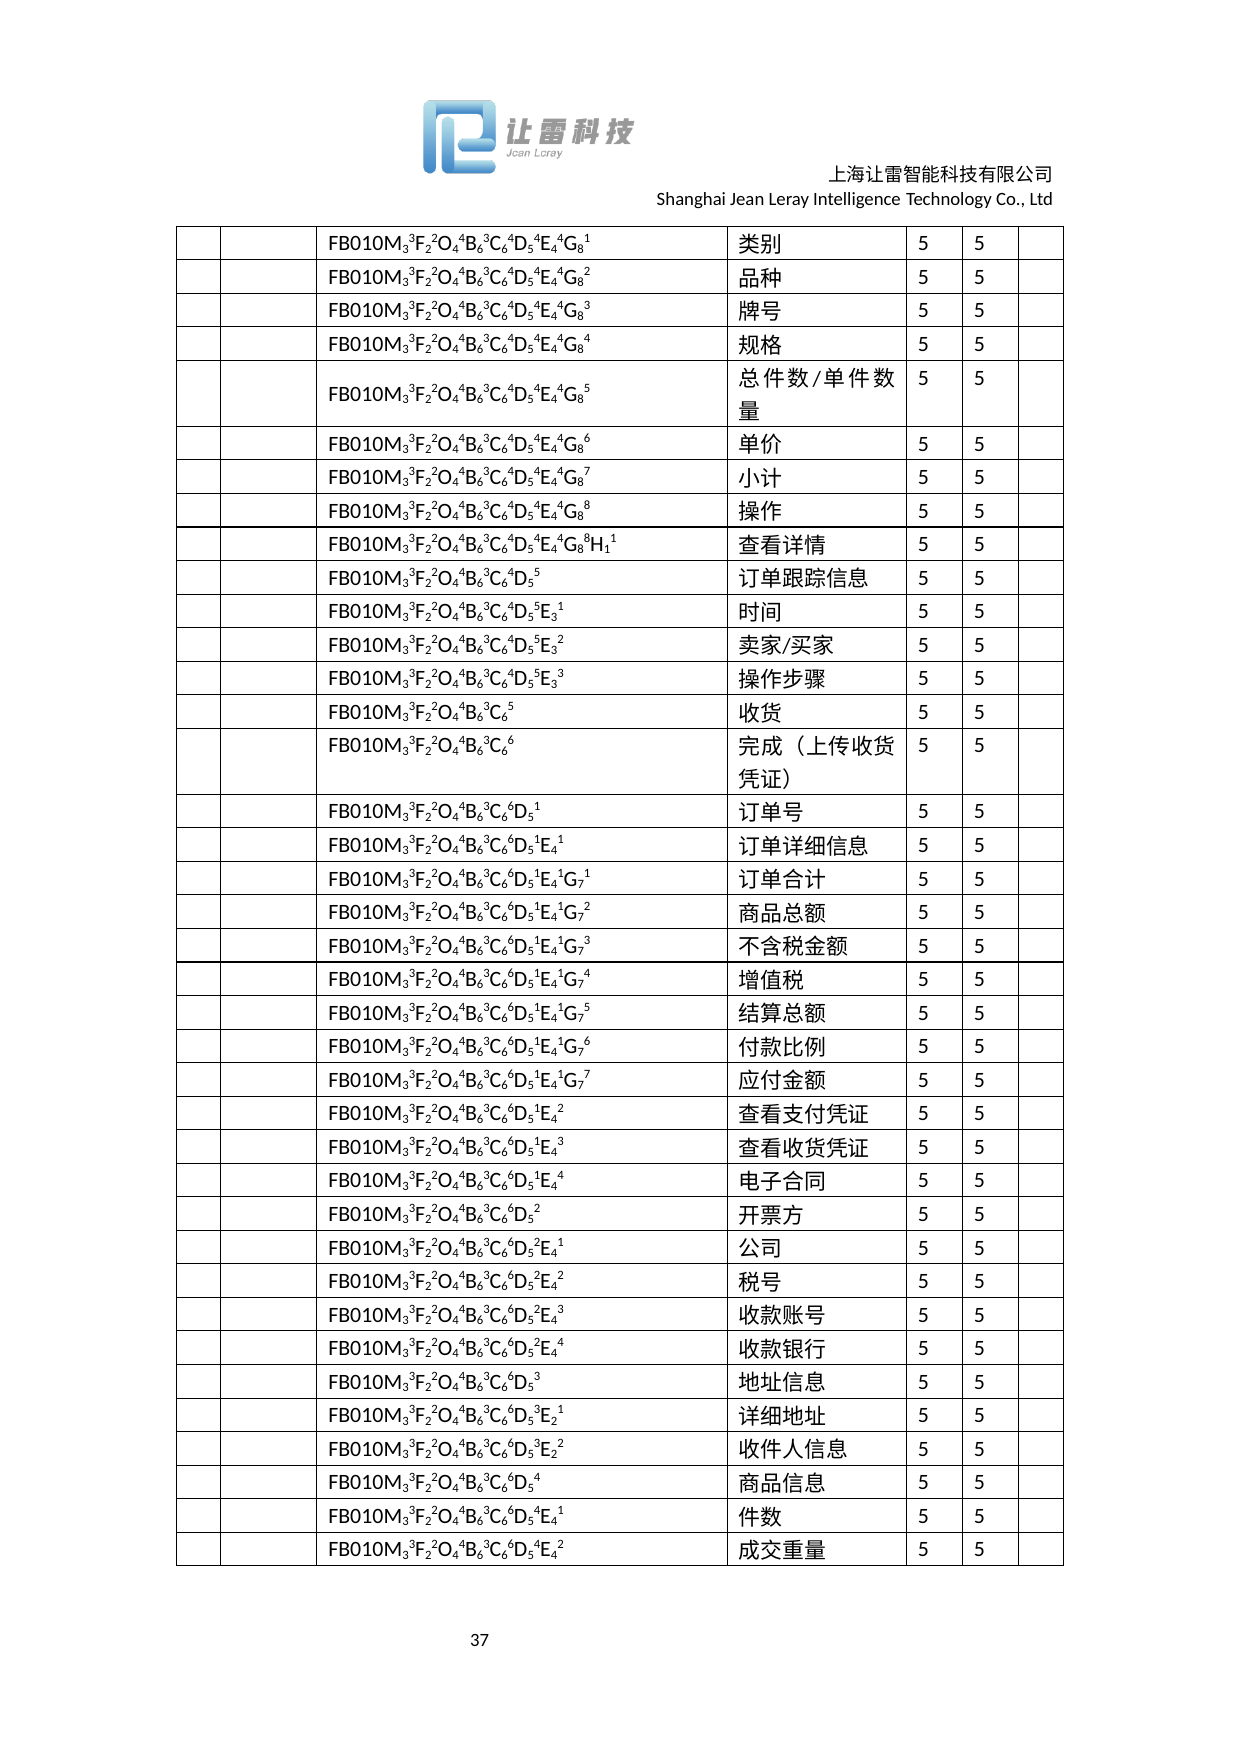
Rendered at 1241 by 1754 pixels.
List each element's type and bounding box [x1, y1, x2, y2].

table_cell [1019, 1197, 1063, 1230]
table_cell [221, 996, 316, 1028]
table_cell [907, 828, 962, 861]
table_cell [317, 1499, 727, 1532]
picture [414, 90, 646, 182]
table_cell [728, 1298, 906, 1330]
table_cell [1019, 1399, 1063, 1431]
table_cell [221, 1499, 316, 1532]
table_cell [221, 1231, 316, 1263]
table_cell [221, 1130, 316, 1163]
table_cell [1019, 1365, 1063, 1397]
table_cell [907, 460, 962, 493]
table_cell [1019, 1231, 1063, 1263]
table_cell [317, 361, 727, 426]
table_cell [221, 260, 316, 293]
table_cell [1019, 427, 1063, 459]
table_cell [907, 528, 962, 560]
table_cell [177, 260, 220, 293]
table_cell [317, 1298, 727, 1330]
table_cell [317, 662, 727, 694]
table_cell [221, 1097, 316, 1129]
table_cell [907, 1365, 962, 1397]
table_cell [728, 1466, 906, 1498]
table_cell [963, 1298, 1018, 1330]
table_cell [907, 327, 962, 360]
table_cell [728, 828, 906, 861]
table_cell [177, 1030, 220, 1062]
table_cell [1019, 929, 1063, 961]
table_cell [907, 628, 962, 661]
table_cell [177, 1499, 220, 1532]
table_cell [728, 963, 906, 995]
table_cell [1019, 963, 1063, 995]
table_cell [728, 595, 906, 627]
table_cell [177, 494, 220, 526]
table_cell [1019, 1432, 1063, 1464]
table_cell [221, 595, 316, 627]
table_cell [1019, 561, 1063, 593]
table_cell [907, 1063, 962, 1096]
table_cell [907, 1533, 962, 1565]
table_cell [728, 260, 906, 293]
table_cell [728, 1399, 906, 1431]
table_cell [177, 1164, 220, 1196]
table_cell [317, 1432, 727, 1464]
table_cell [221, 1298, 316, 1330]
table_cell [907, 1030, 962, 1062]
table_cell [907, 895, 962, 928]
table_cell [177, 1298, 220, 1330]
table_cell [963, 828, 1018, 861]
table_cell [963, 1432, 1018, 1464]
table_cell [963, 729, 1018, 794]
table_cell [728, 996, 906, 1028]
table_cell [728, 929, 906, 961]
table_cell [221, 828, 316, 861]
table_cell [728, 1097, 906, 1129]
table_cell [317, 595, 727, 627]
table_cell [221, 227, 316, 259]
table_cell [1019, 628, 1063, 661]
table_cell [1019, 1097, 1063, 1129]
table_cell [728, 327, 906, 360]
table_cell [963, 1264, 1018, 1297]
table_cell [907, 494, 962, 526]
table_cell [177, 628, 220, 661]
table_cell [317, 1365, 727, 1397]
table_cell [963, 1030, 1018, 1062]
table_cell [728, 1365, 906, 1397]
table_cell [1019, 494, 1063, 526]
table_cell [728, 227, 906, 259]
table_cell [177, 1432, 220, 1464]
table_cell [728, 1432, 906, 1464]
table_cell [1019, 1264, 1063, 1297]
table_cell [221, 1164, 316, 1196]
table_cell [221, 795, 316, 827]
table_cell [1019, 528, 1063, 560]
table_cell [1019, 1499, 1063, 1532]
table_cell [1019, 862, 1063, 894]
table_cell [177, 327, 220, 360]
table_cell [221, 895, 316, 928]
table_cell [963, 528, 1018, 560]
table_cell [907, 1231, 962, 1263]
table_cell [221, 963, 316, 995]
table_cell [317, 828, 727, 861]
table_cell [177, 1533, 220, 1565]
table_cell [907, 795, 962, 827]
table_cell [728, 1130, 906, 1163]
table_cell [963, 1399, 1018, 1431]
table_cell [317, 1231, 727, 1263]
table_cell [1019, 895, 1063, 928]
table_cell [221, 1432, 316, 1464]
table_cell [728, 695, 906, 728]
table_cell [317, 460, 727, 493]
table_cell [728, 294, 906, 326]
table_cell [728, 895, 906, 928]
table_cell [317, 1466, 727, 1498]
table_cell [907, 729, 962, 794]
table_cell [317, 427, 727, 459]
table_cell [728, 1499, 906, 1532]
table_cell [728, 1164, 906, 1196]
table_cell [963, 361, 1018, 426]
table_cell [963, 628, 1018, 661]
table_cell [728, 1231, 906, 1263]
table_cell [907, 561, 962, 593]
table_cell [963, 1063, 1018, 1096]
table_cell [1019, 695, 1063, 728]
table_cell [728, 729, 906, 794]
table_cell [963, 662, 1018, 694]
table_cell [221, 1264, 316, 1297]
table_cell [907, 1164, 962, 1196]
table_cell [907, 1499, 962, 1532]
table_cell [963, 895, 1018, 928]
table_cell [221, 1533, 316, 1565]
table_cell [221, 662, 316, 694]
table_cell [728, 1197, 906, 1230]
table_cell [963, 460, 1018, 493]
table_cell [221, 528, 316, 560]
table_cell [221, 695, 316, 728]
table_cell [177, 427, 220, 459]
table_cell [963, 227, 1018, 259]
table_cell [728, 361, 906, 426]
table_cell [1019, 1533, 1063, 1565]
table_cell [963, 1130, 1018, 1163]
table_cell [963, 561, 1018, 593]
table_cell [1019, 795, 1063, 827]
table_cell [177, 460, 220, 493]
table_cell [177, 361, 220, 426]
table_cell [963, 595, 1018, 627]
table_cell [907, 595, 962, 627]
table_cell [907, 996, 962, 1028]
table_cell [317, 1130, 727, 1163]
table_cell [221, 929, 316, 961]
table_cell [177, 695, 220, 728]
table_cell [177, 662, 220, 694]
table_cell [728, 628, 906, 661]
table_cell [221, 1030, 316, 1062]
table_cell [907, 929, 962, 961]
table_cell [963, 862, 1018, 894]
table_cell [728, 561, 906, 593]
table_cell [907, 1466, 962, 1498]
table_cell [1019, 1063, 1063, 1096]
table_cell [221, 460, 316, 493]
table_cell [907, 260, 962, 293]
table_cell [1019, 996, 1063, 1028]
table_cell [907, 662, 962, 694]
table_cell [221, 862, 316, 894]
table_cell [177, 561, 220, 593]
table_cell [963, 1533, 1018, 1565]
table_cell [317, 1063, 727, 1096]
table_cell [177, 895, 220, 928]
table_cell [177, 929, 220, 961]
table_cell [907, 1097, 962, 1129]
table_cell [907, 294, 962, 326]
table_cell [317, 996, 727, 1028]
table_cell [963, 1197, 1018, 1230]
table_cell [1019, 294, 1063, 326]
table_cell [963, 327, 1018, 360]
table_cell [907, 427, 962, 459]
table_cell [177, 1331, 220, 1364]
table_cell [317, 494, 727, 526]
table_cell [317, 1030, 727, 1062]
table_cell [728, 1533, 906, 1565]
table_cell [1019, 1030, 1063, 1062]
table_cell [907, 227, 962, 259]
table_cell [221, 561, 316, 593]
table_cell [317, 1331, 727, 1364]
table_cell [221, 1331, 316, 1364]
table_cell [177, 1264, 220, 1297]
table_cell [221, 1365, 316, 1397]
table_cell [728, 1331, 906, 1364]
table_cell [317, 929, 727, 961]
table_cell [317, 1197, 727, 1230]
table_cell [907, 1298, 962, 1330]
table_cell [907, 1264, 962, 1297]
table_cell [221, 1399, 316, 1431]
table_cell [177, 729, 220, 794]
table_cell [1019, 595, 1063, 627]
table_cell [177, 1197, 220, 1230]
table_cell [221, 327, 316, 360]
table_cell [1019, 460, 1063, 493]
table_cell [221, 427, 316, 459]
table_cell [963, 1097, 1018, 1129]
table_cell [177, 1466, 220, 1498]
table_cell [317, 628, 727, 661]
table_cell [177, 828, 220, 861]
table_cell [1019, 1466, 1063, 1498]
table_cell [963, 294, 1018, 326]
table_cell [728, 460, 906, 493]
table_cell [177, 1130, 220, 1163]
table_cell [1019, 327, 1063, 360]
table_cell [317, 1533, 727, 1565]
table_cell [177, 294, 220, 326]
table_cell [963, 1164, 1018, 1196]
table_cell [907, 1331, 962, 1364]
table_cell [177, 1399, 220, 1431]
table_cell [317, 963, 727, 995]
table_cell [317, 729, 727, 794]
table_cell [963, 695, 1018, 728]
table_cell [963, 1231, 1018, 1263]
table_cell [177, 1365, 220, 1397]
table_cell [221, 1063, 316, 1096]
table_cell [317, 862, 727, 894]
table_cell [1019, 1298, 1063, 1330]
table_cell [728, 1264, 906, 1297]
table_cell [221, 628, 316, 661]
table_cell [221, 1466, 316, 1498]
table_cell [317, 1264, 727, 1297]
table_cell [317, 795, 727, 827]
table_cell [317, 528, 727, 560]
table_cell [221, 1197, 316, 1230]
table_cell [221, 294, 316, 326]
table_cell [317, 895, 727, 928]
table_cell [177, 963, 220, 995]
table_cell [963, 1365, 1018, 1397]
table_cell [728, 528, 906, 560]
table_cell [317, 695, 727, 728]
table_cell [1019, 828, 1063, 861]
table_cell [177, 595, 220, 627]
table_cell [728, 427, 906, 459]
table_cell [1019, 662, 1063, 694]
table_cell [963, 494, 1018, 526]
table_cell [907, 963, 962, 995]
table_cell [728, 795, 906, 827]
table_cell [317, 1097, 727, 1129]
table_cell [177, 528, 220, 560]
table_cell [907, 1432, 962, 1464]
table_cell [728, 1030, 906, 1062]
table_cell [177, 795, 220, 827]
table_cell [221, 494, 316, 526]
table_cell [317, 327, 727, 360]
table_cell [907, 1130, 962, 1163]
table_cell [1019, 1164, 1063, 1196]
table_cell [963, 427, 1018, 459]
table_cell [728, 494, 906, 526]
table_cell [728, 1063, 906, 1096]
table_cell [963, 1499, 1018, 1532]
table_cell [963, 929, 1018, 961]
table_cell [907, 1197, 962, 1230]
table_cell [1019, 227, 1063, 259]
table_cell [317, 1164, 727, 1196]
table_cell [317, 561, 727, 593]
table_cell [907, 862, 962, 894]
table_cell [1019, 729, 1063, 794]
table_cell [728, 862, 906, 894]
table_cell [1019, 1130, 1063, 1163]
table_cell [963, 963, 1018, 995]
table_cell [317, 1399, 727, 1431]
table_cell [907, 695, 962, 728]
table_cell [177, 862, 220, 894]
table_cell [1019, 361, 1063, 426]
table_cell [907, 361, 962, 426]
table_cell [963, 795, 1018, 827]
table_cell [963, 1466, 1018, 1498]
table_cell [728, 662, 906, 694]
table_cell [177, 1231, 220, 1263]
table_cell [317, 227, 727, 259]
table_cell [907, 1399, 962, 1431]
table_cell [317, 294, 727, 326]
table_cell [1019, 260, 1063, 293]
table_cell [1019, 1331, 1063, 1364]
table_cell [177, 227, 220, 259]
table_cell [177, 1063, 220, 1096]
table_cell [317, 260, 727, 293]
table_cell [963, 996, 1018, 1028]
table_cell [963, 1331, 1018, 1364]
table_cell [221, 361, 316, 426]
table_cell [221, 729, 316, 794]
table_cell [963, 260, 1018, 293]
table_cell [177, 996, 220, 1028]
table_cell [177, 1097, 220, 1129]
